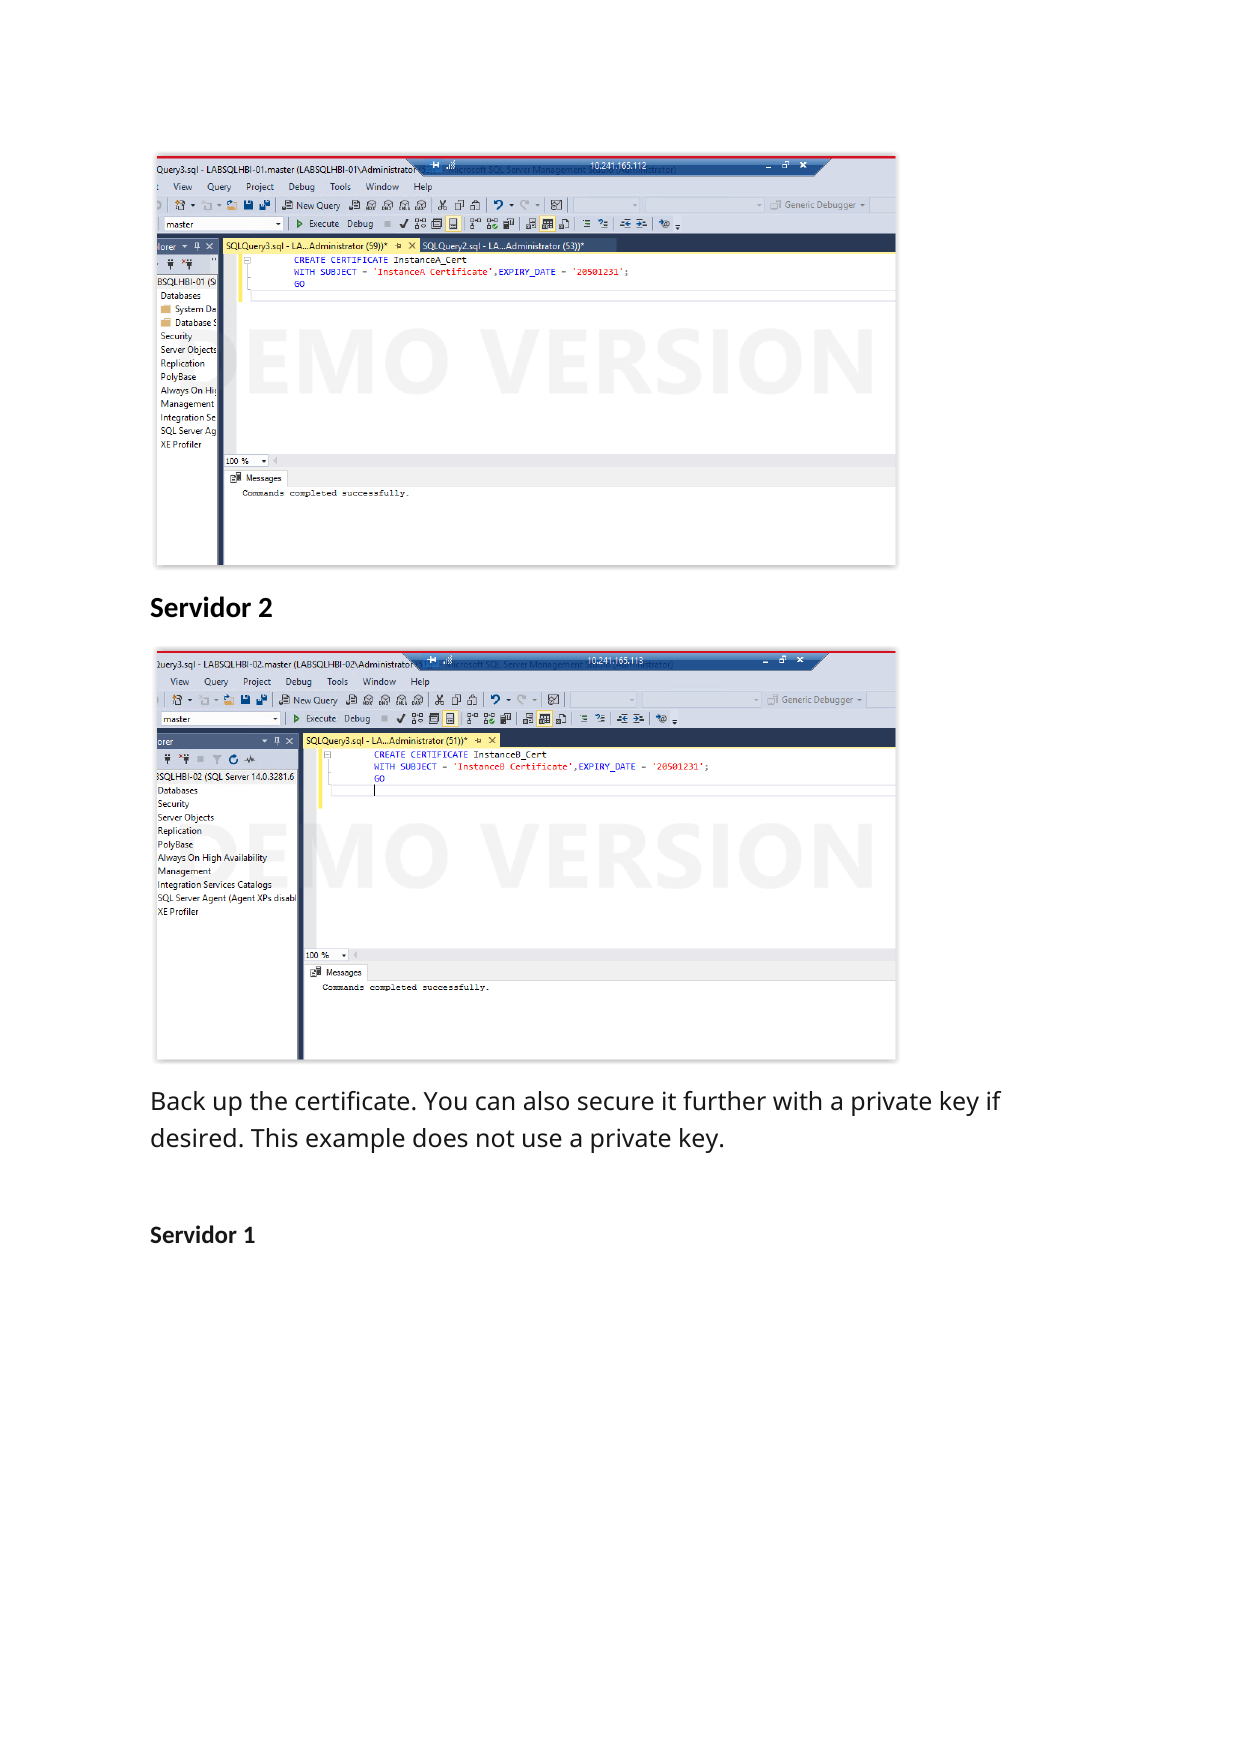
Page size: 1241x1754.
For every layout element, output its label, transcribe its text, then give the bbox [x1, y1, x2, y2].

text Servidor 1 [150, 1219, 1090, 1249]
picture [150, 644, 901, 1065]
text Servidor 2 [150, 589, 1090, 625]
picture [150, 150, 901, 571]
text Back up the certificate. You can also secure it further with a private key if desired. This example does not use a private key. [150, 1083, 1090, 1154]
